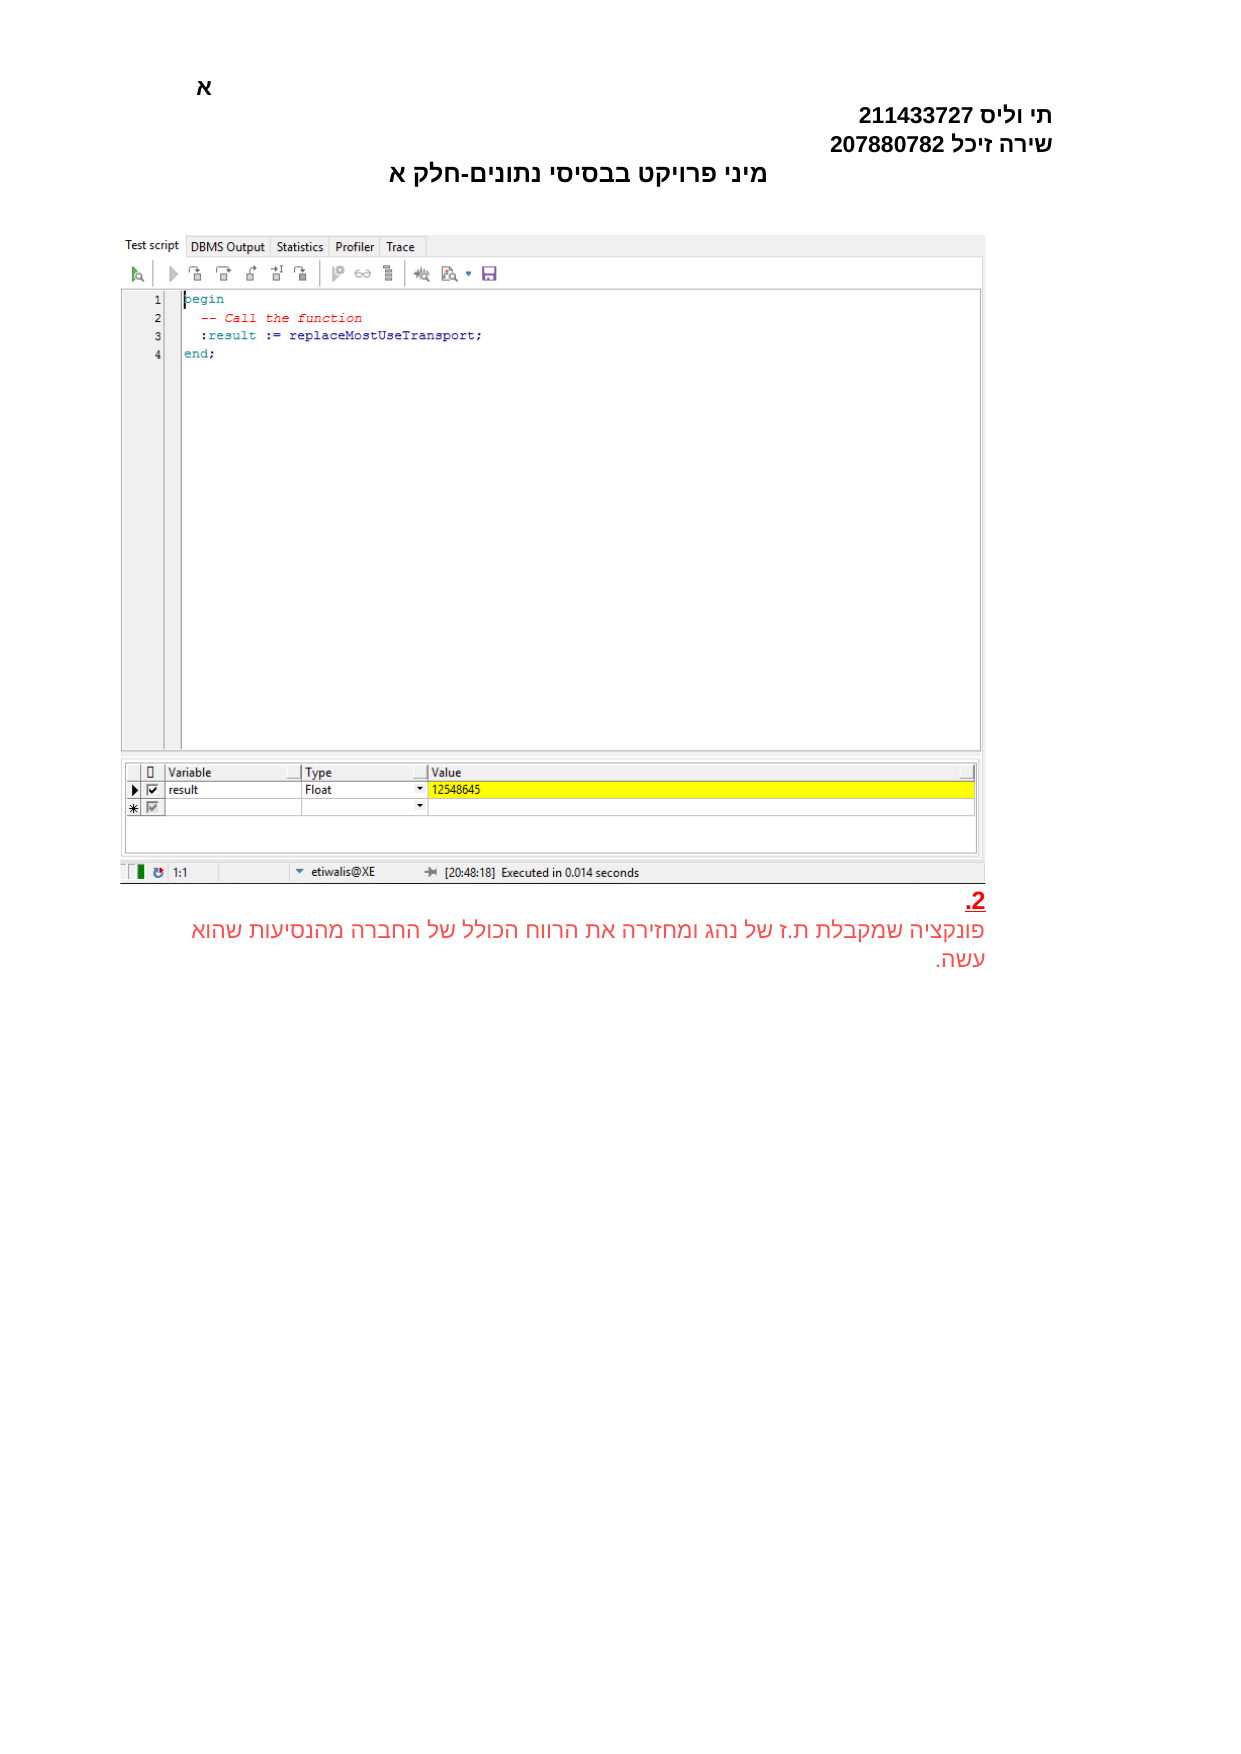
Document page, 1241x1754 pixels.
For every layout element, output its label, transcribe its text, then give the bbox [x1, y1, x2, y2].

picture [120, 235, 986, 884]
list 2. [187, 886, 986, 915]
list פונקציה שמקבלת ת.ז של נהג ומחזירה את הרווח הכולל של החברה מהנסיעות שהוא עשה. [187, 917, 986, 972]
